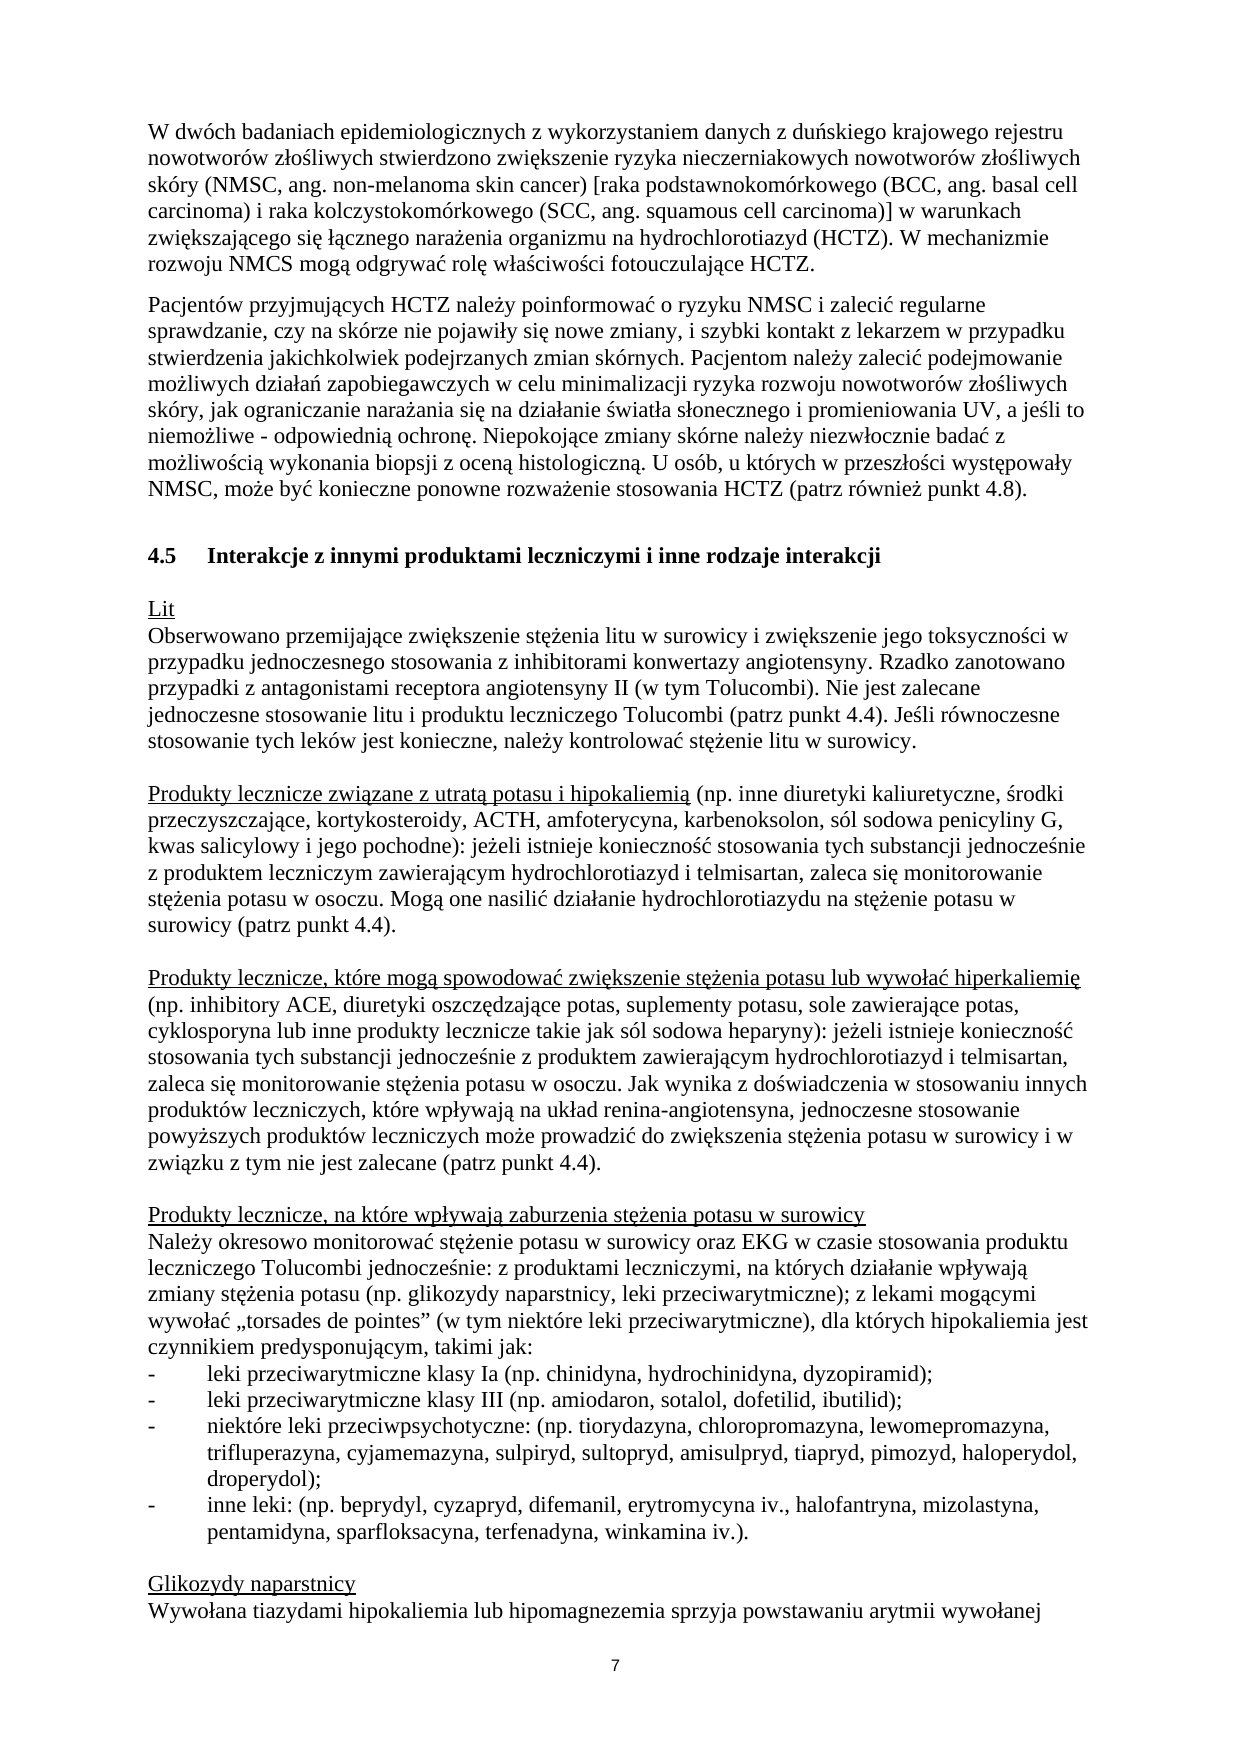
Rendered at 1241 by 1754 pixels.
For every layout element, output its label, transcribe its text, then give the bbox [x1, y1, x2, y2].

text - leki przeciwarytmiczne klasy Ia (np. chinidyna, hydrochinidyna, dyzopiramid); [148, 1359, 1092, 1386]
text - inne leki: (np. beprydyl, cyzapryd, difemanil, erytromycyna iv., halofantryna, mizolastyna, pentamidyna, sparfloksacyna, terfenadyna, winkamina iv.). [148, 1491, 1092, 1544]
text Pacjentów przyjmujących HCTZ należy poinformować o ryzyku NMSC i zalecić regularne sprawdzanie, czy na skórze nie pojawiły się nowe zmiany, i szybki kontakt z lekarzem w przypadku stwierdzenia jakichkolwiek podejrzanych zmian skórnych. Pacjentom należy zalecić podejmowanie możliwych działań zapobiegawczych w celu minimalizacji ryzyka rozwoju nowotworów złośliwych skóry, jak ograniczanie narażania się na działanie światła słonecznego i promieniowania UV, a jeśli to niemożliwe - odpowiednią ochronę. Niepokojące zmiany skórne należy niezwłocznie badać z możliwością wykonania biopsji z oceną histologiczną. U osób, u których w przeszłości występowały NMSC, może być konieczne ponowne rozważenie stosowania HCTZ (patrz również punkt 4.8). [148, 291, 1092, 502]
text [148, 1597, 1092, 1623]
text Należy okresowo monitorować stężenie potasu w surowicy oraz EKG w czasie stosowania produktu leczniczego Tolucombi jednocześnie: z produktami leczniczymi, na których działanie wpływają zmiany stężenia potasu (np. glikozydy naparstnicy, leki przeciwarytmiczne); z lekami mogącymi wywołać „torsades de pointes” (w tym niektóre leki przeciwarytmiczne), dla których hipokaliemia jest czynnikiem predysponującym, takimi jak: [148, 1228, 1092, 1359]
text Obserwowano przemijające zwiększenie stężenia litu w surowicy i zwiększenie jego toksyczności w przypadku jednoczesnego stosowania z inhibitorami konwertazy angiotensyny. Rzadko zanotowano przypadki z antagonistami receptora angiotensyny II (w tym Tolucombi). Nie jest zalecane jednoczesne stosowanie litu i produktu leczniczego Tolucombi (patrz punkt 4.4). Jeśli równoczesne stosowanie tych leków jest konieczne, należy kontrolować stężenie litu w surowicy. [148, 622, 1092, 753]
text Lit [148, 595, 1092, 622]
text 4.5 Interakcje z innymi produktami leczniczymi i inne rodzaje interakcji [148, 543, 1092, 569]
text Produkty lecznicze, na które wpływają zaburzenia stężenia potasu w surowicy [148, 1201, 1092, 1228]
text - niektóre leki przeciwpsychotyczne: (np. tiorydazyna, chloropromazyna, lewomepromazyna, trifluperazyna, cyjamemazyna, sulpiryd, sultopryd, amisulpryd, tiapryd, pimozyd, haloperydol, droperydol); [148, 1412, 1092, 1491]
text Glikozydy naparstnicy [148, 1570, 1092, 1597]
text W dwóch badaniach epidemiologicznych z wykorzystaniem danych z duńskiego krajowego rejestru nowotworów złośliwych stwierdzono zwiększenie ryzyka nieczerniakowych nowotworów złośliwych skóry (NMSC, ang. non-melanoma skin cancer) [raka podstawnokomórkowego (BCC, ang. basal cell carcinoma) i raka kolczystokomórkowego (SCC, ang. squamous cell carcinoma)] w warunkach zwiększającego się łącznego narażenia organizmu na hydrochlorotiazyd (HCTZ). W mechanizmie rozwoju NMCS mogą odgrywać rolę właściwości fotouczulające HCTZ. [148, 118, 1092, 276]
text - leki przeciwarytmiczne klasy III (np. amiodaron, sotalol, dofetilid, ibutilid); [148, 1386, 1092, 1412]
text Produkty lecznicze związane z utratą potasu i hipokaliemią (np. inne diuretyki kaliuretyczne, środki przeczyszczające, kortykosteroidy, ACTH, amfoterycyna, karbenoksolon, sól sodowa penicyliny G, kwas salicylowy i jego pochodne): jeżeli istnieje konieczność stosowania tych substancji jednocześnie z produktem leczniczym zawierającym hydrochlorotiazyd i telmisartan, zaleca się monitorowanie stężenia potasu w osoczu. Mogą one nasilić działanie hydrochlorotiazydu na stężenie potasu w surowicy (patrz punkt 4.4). [148, 780, 1092, 938]
text Produkty lecznicze, które mogą spowodować zwiększenie stężenia potasu lub wywołać hiperkaliemię (np. inhibitory ACE, diuretyki oszczędzające potas, suplementy potasu, sole zawierające potas, cyklosporyna lub inne produkty lecznicze takie jak sól sodowa heparyny): jeżeli istnieje konieczność stosowania tych substancji jednocześnie z produktem zawierającym hydrochlorotiazyd i telmisartan, zaleca się monitorowanie stężenia potasu w osoczu. Jak wynika z doświadczenia w stosowaniu innych produktów leczniczych, które wpływają na układ renina-angiotensyna, jednoczesne stosowanie powyższych produktów leczniczych może prowadzić do zwiększenia stężenia potasu w surowicy i w związku z tym nie jest zalecane (patrz punkt 4.4). [148, 964, 1092, 1175]
